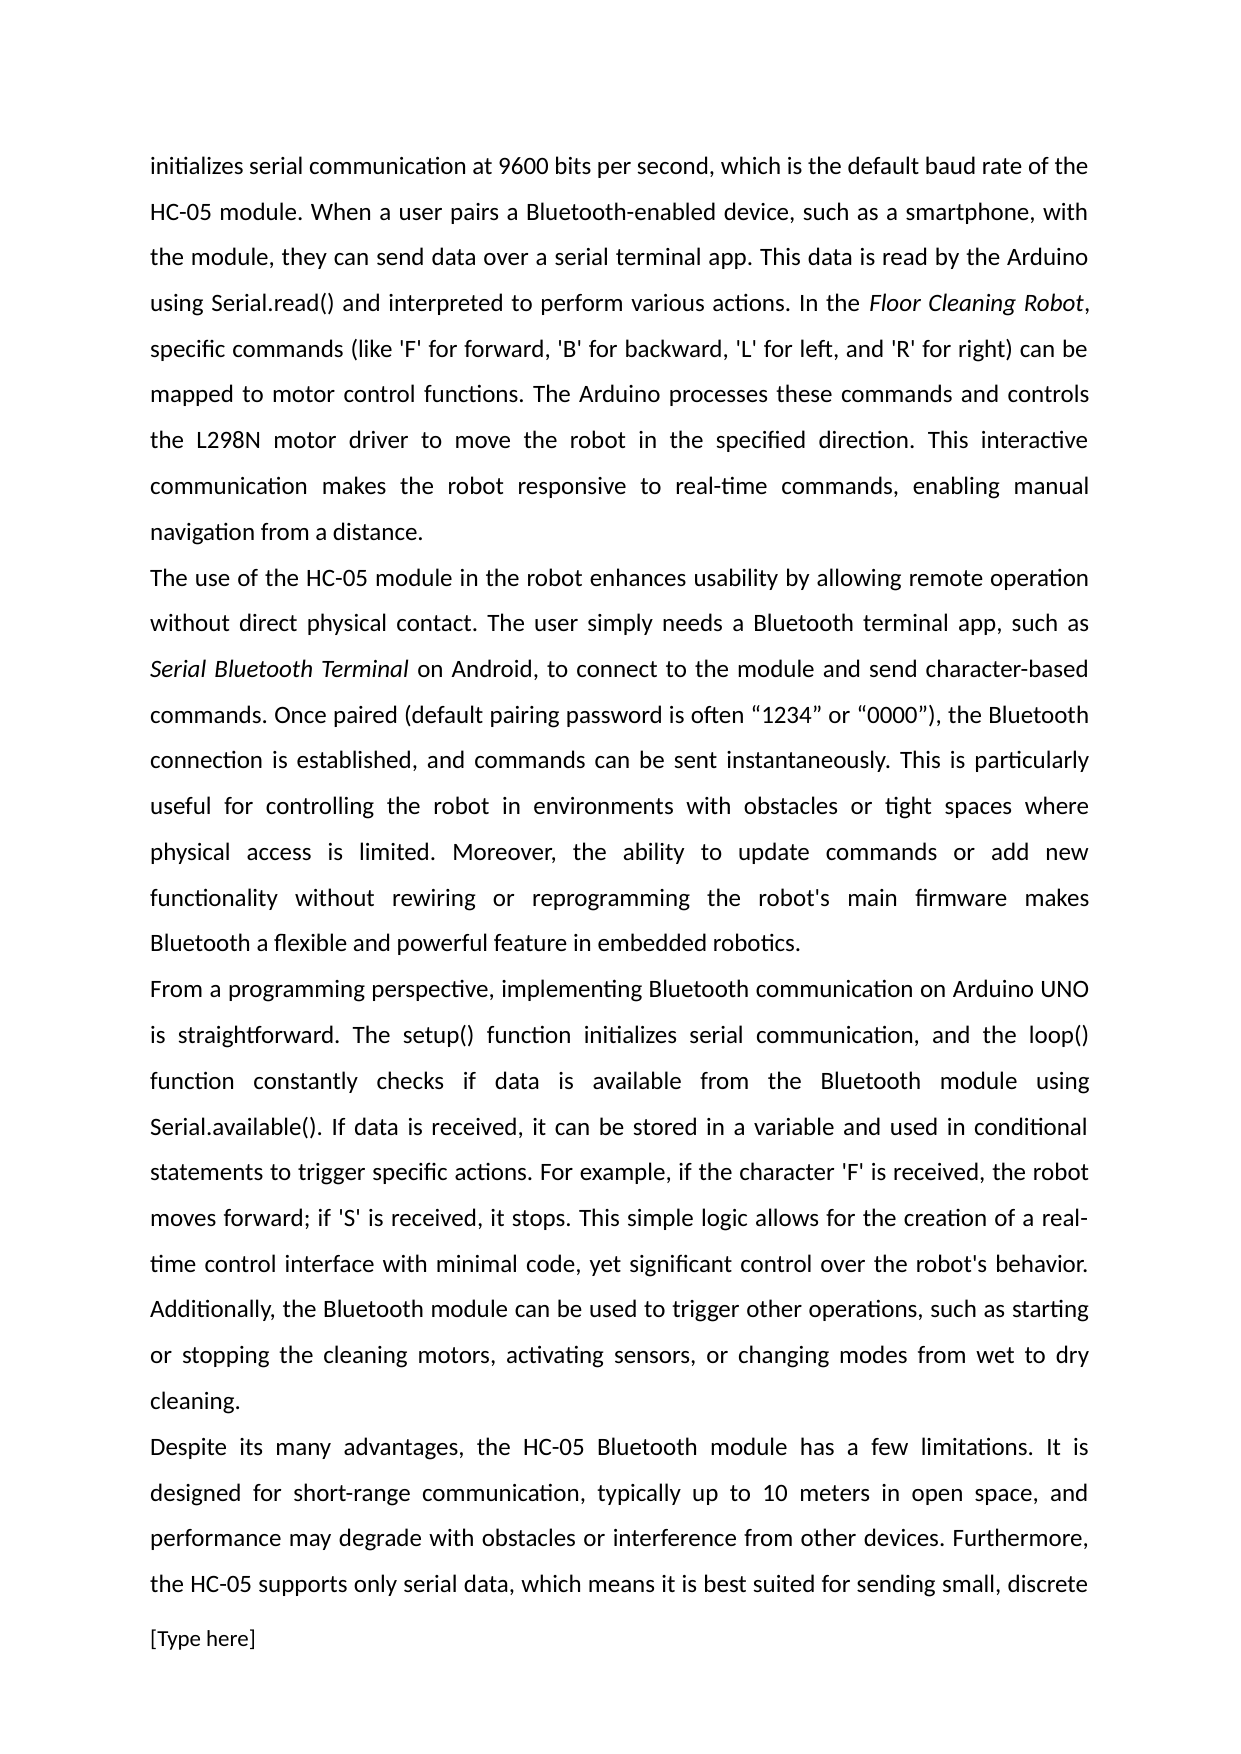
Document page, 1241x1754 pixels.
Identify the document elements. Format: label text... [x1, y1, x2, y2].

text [150, 150, 1090, 546]
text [150, 1431, 1090, 1599]
text From a programming perspective, implementing Bluetooth communication on Arduino UNO is straightforward. The setup() function initializes serial communication, and the loop() function constantly checks if data is available from the Bluetooth module using Serial.available(). If data is received, it can be stored in a variable and used in conditional statements to trigger specific actions. For example, if the character 'F' is received, the robot moves forward; if 'S' is received, it stops. This simple logic allows for the creation of a real-time control interface with minimal code, yet significant control over the robot's behavior. Additionally, the Bluetooth module can be used to trigger other operations, such as starting or stopping the cleaning motors, activating sensors, or changing modes from wet to dry cleaning. [150, 973, 1090, 1416]
text The use of the HC-05 module in the robot enhances usability by allowing remote operation without direct physical contact. The user simply needs a Bluetooth terminal app, such as Serial Bluetooth Terminal on Android, to connect to the module and send character-based commands. Once paired (default pairing password is often “1234” or “0000”), the Bluetooth connection is established, and commands can be sent instantaneously. This is particularly useful for controlling the robot in environments with obstacles or tight spaces where physical access is limited. Moreover, the ability to update commands or add new functionality without rewiring or reprogramming the robot's main firmware makes Bluetooth a flexible and powerful feature in embedded robotics. [150, 562, 1090, 958]
